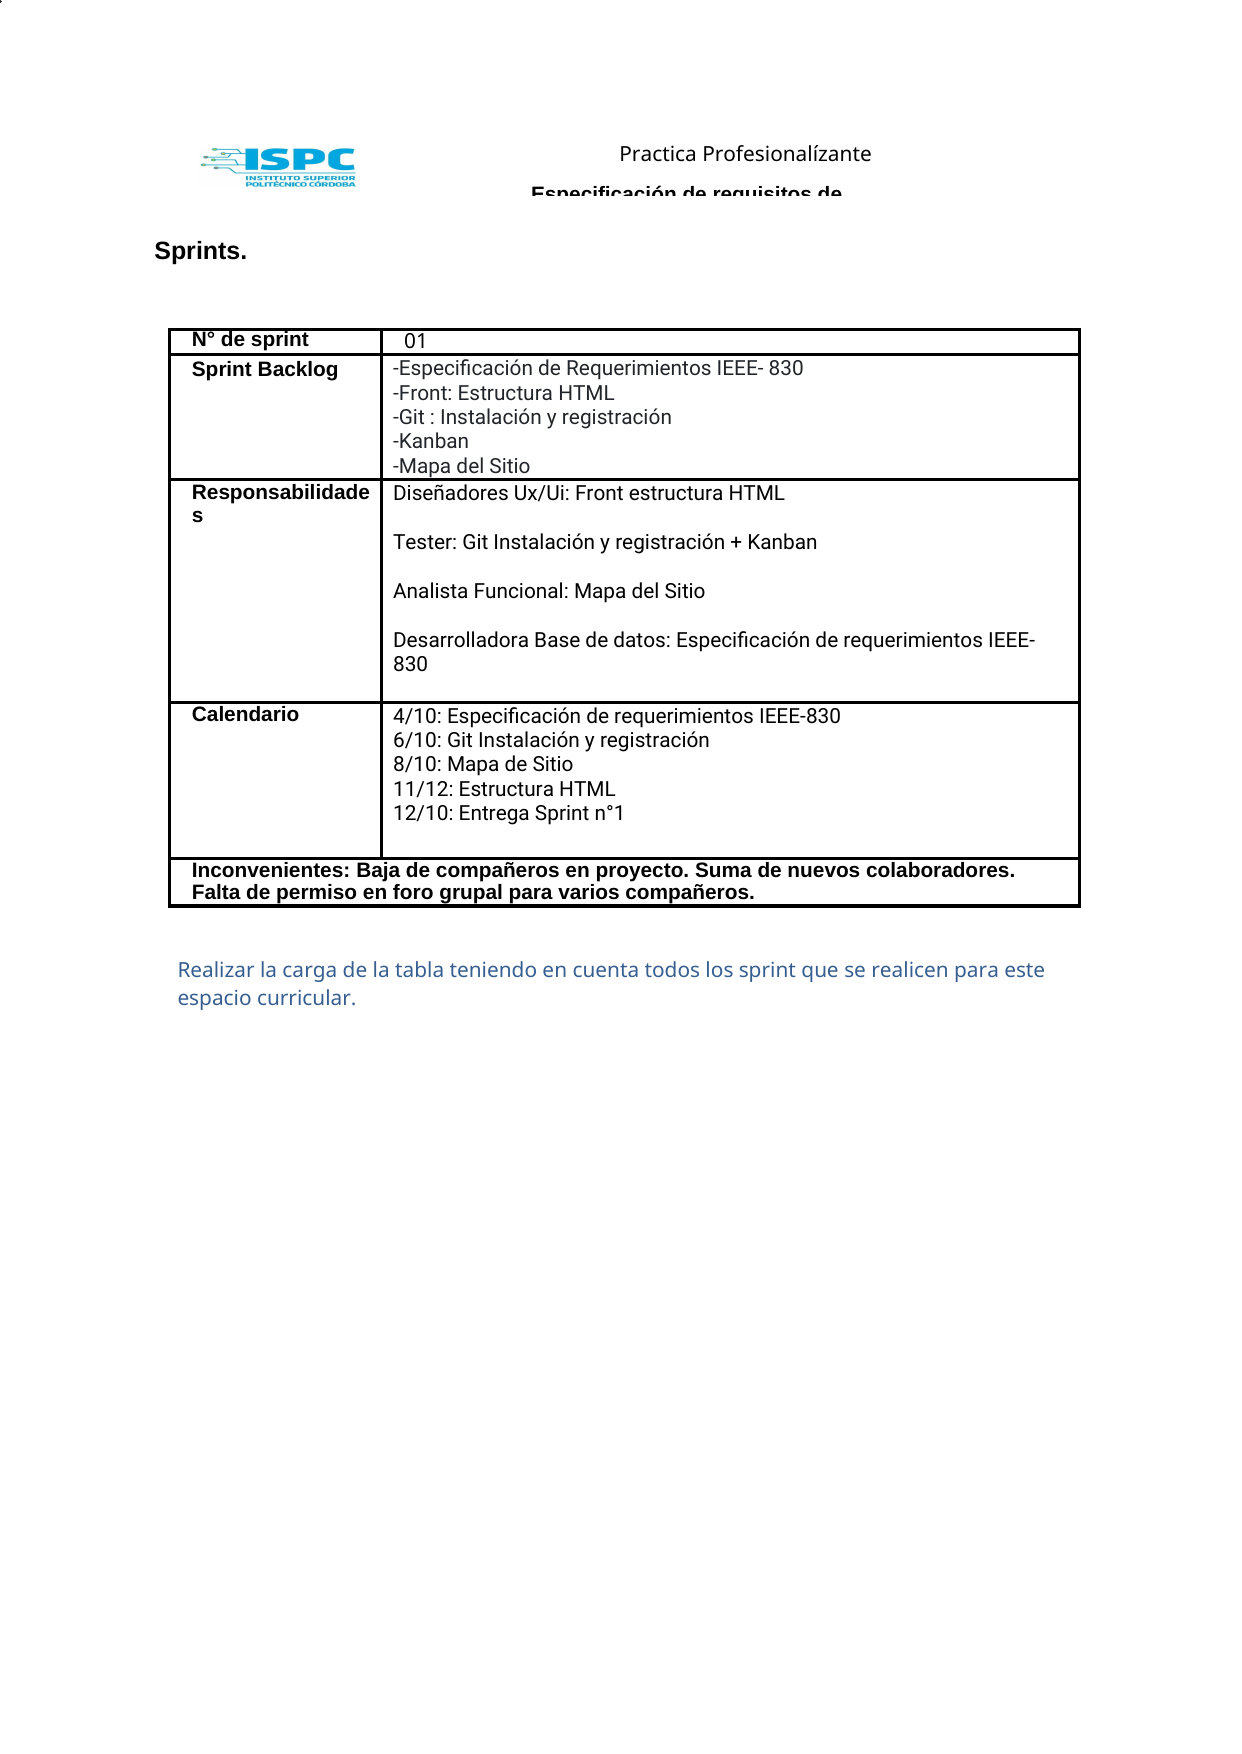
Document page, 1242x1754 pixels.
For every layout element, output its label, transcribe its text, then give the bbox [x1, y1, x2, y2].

table_header N° de sprint [171, 331, 380, 353]
table_cell Sprint Backlog [171, 356, 380, 478]
table_cell Inconvenientes: Baja de compañeros en proyecto. Suma de nuevos colaboradores. Falta de permiso en foro grupal para varios compañeros. [171, 860, 1078, 904]
text Realizar la carga de la tabla teniendo en cuenta todos los sprint que se realicen para este espacio curricular. [177, 955, 1052, 1012]
table_header 01 [383, 331, 1078, 353]
subtitle Sprints. [154, 236, 1094, 265]
picture [198, 147, 360, 187]
table_cell -Especificación de Requerimientos IEEE- 830 -Front: Estructura HTML -Git : Instalación y registración -Kanban -Mapa del Sitio [383, 356, 1078, 478]
table_cell Diseñadores Ux/Ui: Front estructura HTML Tester: Git Instalación y registración + Kanban Analista Funcional: Mapa del Sitio Desarrolladora Base de datos: Especificación de requerimientos IEEE-830 [383, 481, 1078, 701]
table_cell Responsabilidades [171, 481, 380, 701]
table_cell Calendario [171, 704, 380, 857]
table_cell 4/10: Especificación de requerimientos IEEE-830 6/10: Git Instalación y registración 8/10: Mapa de Sitio 11/12: Estructura HTML 12/10: Entrega Sprint n°1 [383, 704, 1078, 857]
